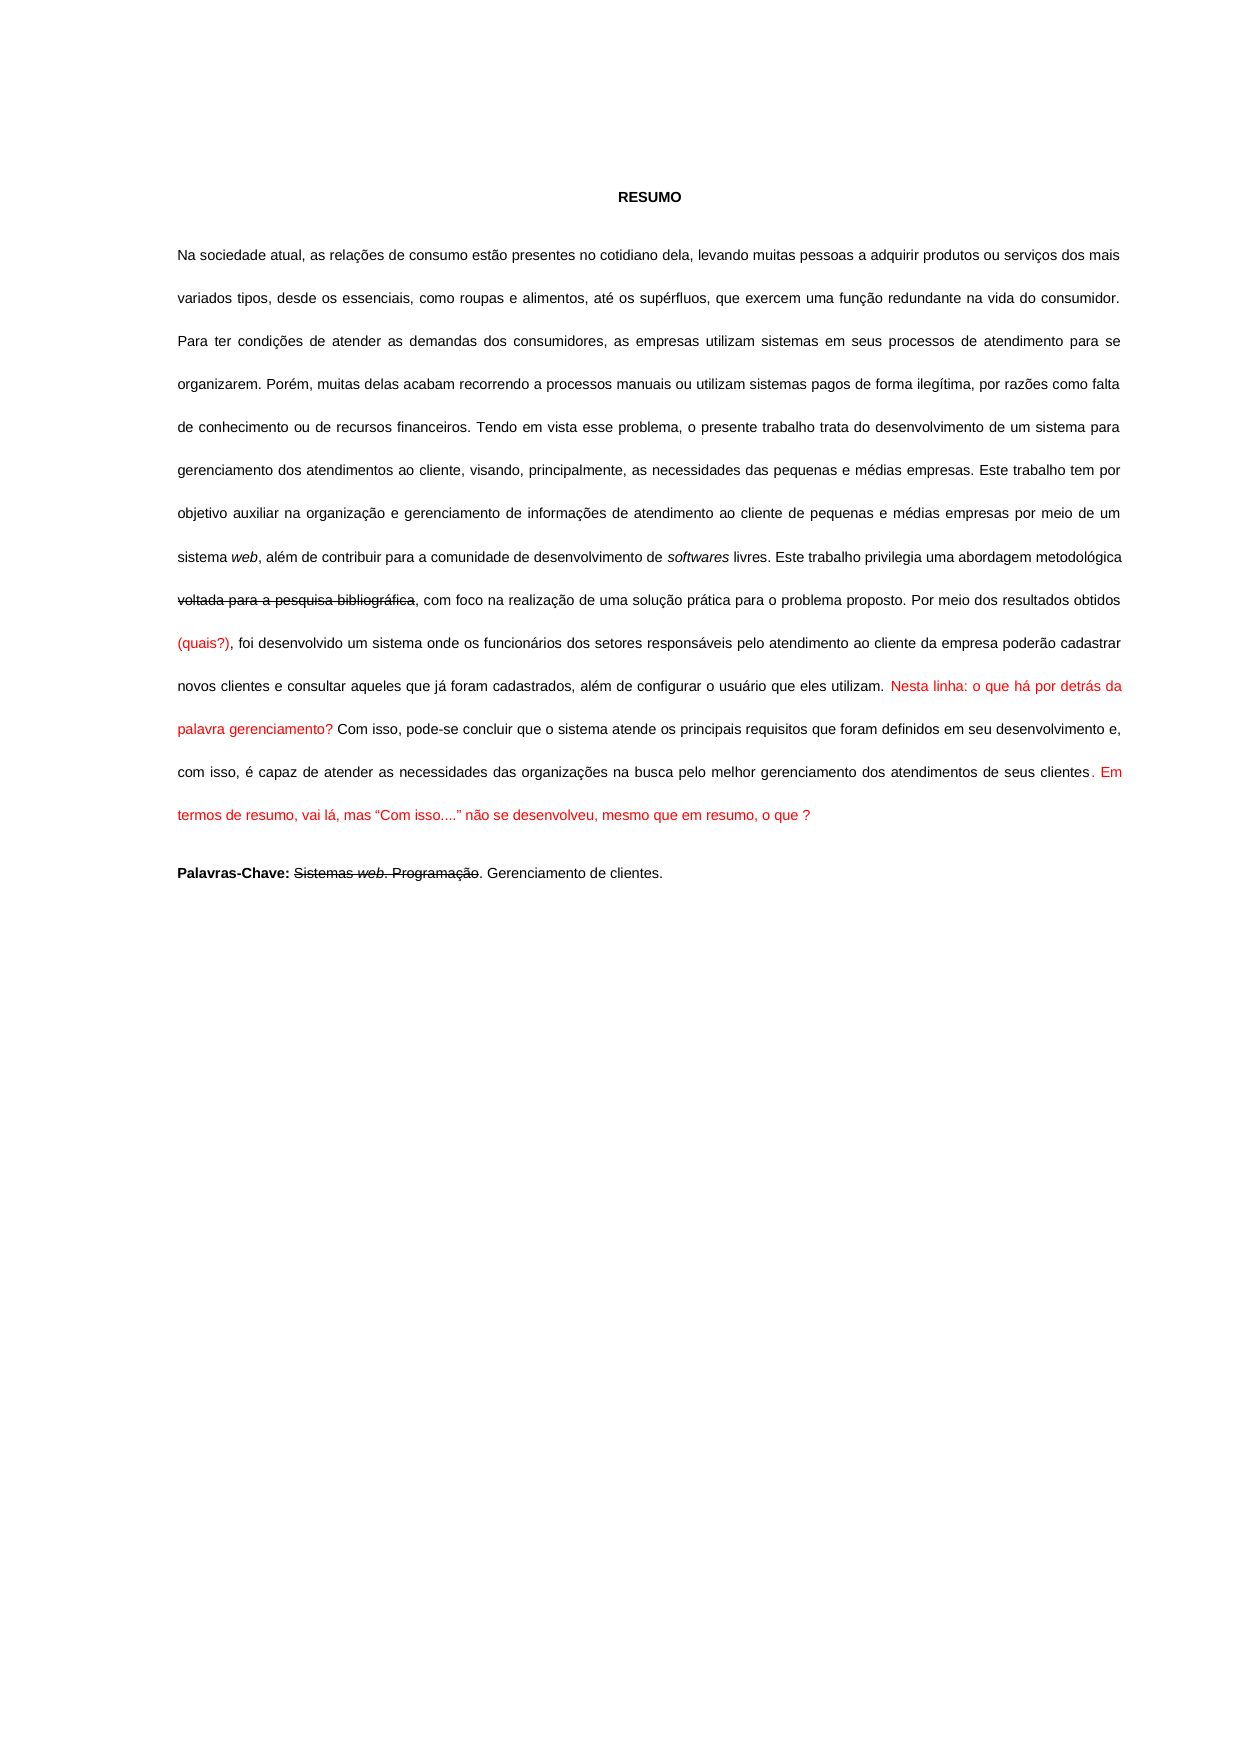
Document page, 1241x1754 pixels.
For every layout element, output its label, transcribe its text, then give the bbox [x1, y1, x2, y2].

text Palavras-Chave: Sistemas web. Programação. Gerenciamento de clientes. [177, 853, 1122, 882]
text RESUMO [177, 177, 1122, 206]
text Na sociedade atual, as relações de consumo estão presentes no cotidiano dela, levando muitas pessoas a adquirir produtos ou serviços dos mais variados tipos, desde os essenciais, como roupas e alimentos, até os supérfluos, que exercem uma função redundante na vida do consumidor. Para ter condições de atender as demandas dos consumidores, as empresas utilizam sistemas em seus processos de atendimento para se organizarem. Porém, muitas delas acabam recorrendo a processos manuais ou utilizam sistemas pagos de forma ilegítima, por razões como falta de conhecimento ou de recursos financeiros. Tendo em vista esse problema, o presente trabalho trata do desenvolvimento de um sistema para gerenciamento dos atendimentos ao cliente, visando, principalmente, as necessidades das pequenas e médias empresas. Este trabalho tem por objetivo auxiliar na organização e gerenciamento de informações de atendimento ao cliente de pequenas e médias empresas por meio de um sistema web, além de contribuir para a comunidade de desenvolvimento de softwares livres. Este trabalho privilegia uma abordagem metodológica voltada para a pesquisa bibliográfica, com foco na realização de uma solução prática para o problema proposto. Por meio dos resultados obtidos (quais?), foi desenvolvido um sistema onde os funcionários dos setores responsáveis pelo atendimento ao cliente da empresa poderão cadastrar novos clientes e consultar aqueles que já foram cadastrados, além de configurar o usuário que eles utilizam. Nesta linha: o que há por detrás da palavra gerenciamento? Com isso, pode-se concluir que o sistema atende os principais requisitos que foram definidos em seu desenvolvimento e, com isso, é capaz de atender as necessidades das organizações na busca pelo melhor gerenciamento dos atendimentos de seus clientes. Em termos de resumo, vai lá, mas “Com isso....” não se desenvolveu, mesmo que em resumo, o que ? [177, 235, 1122, 824]
